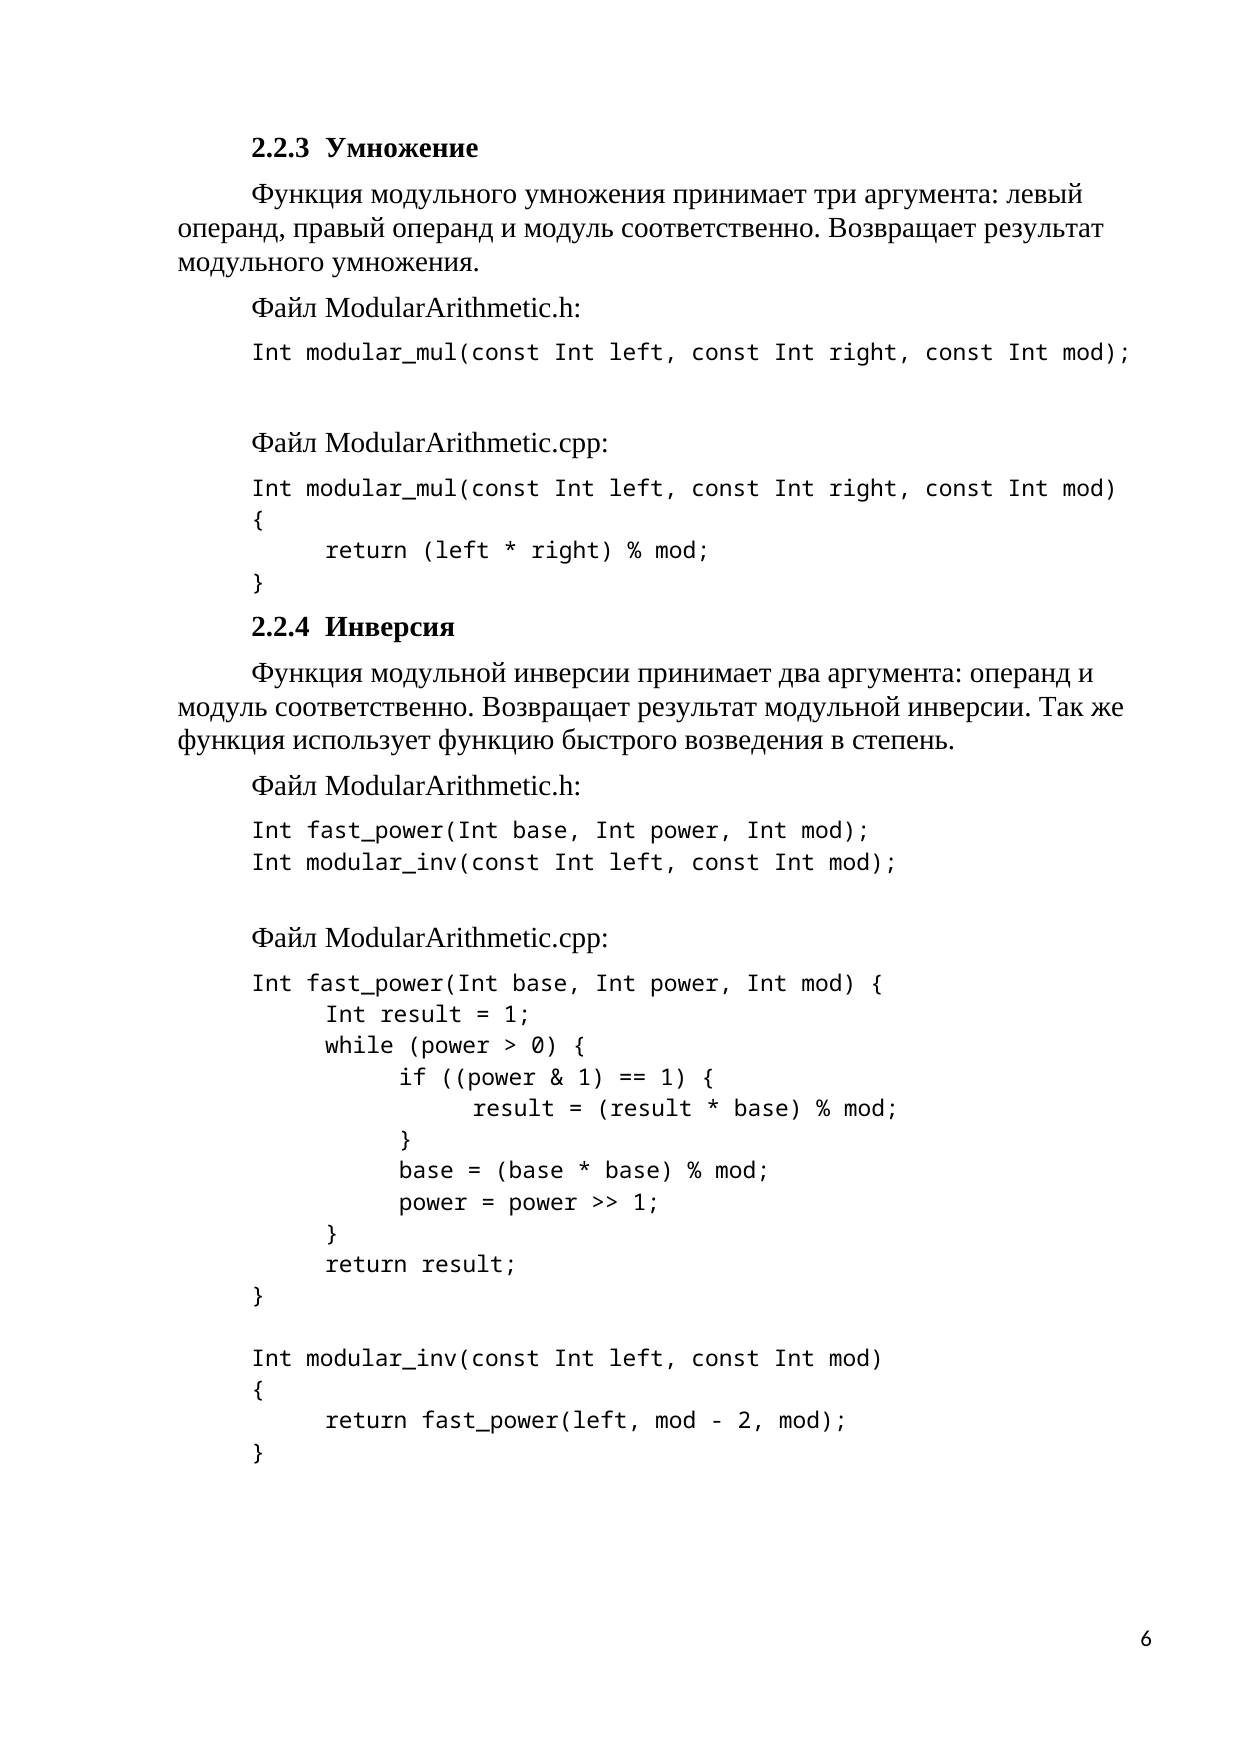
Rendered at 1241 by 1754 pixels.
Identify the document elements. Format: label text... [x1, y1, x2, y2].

text Int modular_mul(const Int left, const Int right, const Int mod) [177, 472, 1152, 503]
text return (left * right) % mod; [177, 534, 1152, 565]
text Файл ModularArithmetic.cpp: [177, 426, 1152, 459]
text Функция модульной инверсии принимает два аргумента: операнд и модуль соответственно. Возвращает результат модульной инверсии. Так же функция использует функцию быстрого возведения в степень. [177, 655, 1152, 756]
text { [177, 1373, 1152, 1404]
text Int modular_inv(const Int left, const Int mod) [177, 1342, 1152, 1373]
text } [177, 565, 1152, 597]
text if ((power & 1) == 1) { [177, 1060, 1152, 1092]
text return result; [177, 1248, 1152, 1279]
text power = power >> 1; [177, 1185, 1152, 1217]
text Int fast_power(Int base, Int power, Int mod); [177, 814, 1152, 846]
text Файл ModularArithmetic.h: [177, 768, 1152, 802]
text Файл ModularArithmetic.h: [177, 290, 1152, 323]
text while (power > 0) { [177, 1029, 1152, 1060]
text base = (base * base) % mod; [177, 1154, 1152, 1185]
text } [177, 1279, 1152, 1310]
text Файл ModularArithmetic.cpp: [177, 921, 1152, 954]
text return fast_power(left, mod - 2, mod); [177, 1404, 1152, 1435]
text } [177, 1217, 1152, 1248]
text Int modular_inv(const Int left, const Int mod); [177, 846, 1152, 877]
text Int modular_mul(const Int left, const Int right, const Int mod); [177, 336, 1152, 367]
text result = (result * base) % mod; [177, 1092, 1152, 1123]
text } [177, 1123, 1152, 1154]
text Int result = 1; [177, 998, 1152, 1029]
text Функция модульного умножения принимает три аргумента: левый операнд, правый операнд и модуль соответственно. Возвращает результат модульного умножения. [177, 177, 1152, 277]
subtitle Инверсия [251, 609, 1152, 643]
text } [177, 1435, 1152, 1467]
text Int fast_power(Int base, Int power, Int mod) { [177, 967, 1152, 998]
subtitle Умножение [251, 131, 1152, 164]
text { [177, 503, 1152, 534]
